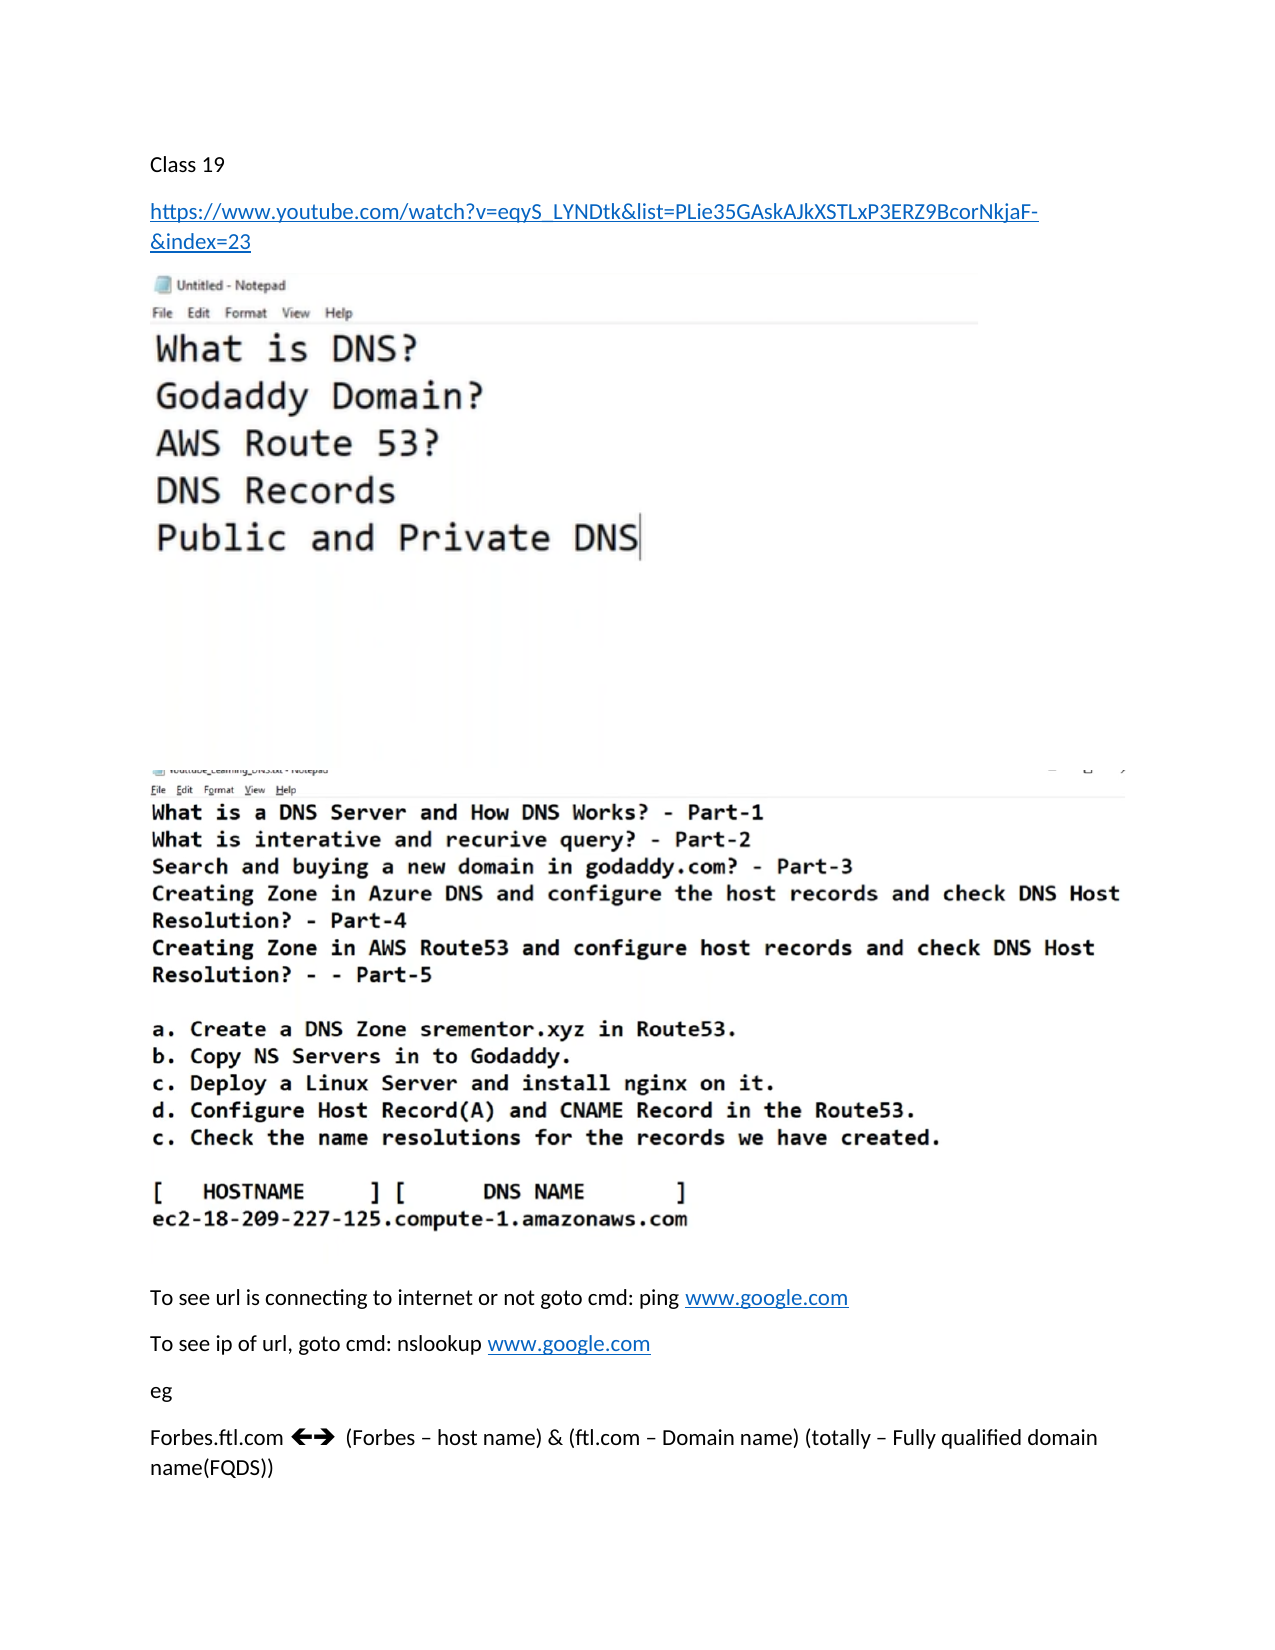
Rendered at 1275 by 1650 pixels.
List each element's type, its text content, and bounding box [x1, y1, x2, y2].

text https://www.youtube.com/watch?v=eqyS_LYNDtk&list=PLie35GAskAJkXSTLxP3ERZ9BcorNkjaF-&index=23 [150, 197, 1125, 255]
picture [150, 770, 1125, 1264]
text eg [150, 1376, 1125, 1404]
text Class 19 [150, 150, 1125, 178]
picture [150, 273, 979, 768]
text To see ip of url, goto cmd: nslookup www.google.com [150, 1329, 1125, 1357]
text Forbes.ftl.com (Forbes – host name) & (ftl.com – Domain name) (totally – Fully qualified domain name(FQDS)) [150, 1423, 1125, 1481]
text To see url is connecting to internet or not goto cmd: ping www.google.com [150, 1283, 1125, 1311]
